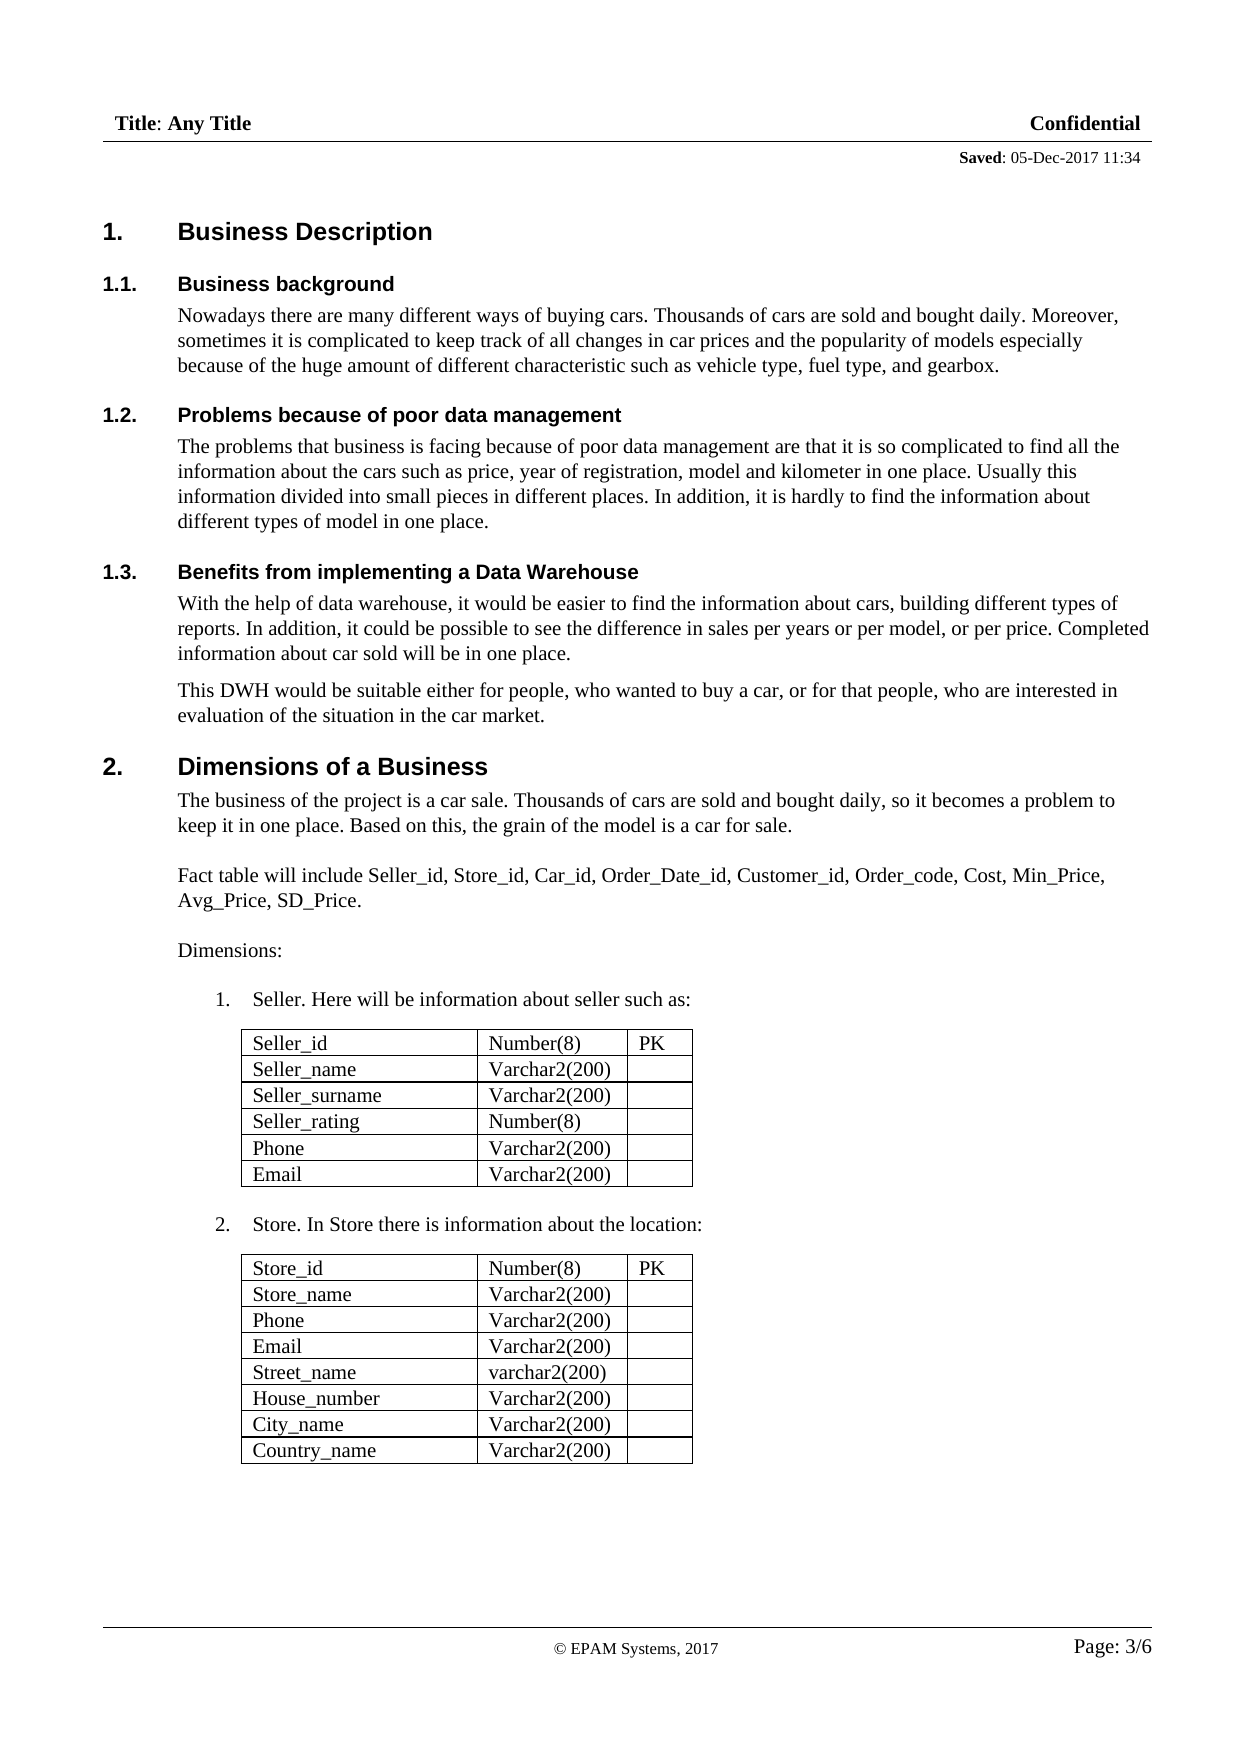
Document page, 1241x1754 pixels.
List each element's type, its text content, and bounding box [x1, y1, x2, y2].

table_cell Varchar2(200) [478, 1307, 627, 1332]
table_cell [628, 1109, 692, 1133]
table_cell Country_name [242, 1438, 477, 1462]
table_cell [628, 1161, 692, 1186]
table_cell Varchar2(200) [478, 1281, 627, 1306]
table_cell [628, 1411, 692, 1436]
table_cell Seller_name [242, 1056, 477, 1081]
table_cell Street_name [242, 1359, 477, 1384]
table_cell [628, 1135, 692, 1159]
subtitle Business Description [102, 217, 1152, 246]
table_header Seller_id [242, 1030, 477, 1055]
table_cell [628, 1083, 692, 1107]
table_cell [628, 1056, 692, 1081]
table_cell Phone [242, 1135, 477, 1159]
table_cell Store_name [242, 1281, 477, 1306]
text With the help of data warehouse, it would be easier to find the information about cars, building different types of reports. In addition, it could be possible to see the difference in sales per years or per model, or per price. Completed information about car sold will be in one place. [177, 590, 1152, 665]
table_cell Varchar2(200) [478, 1438, 627, 1462]
table_cell [628, 1359, 692, 1384]
table_cell Varchar2(200) [478, 1161, 627, 1186]
table_cell Email [242, 1333, 477, 1358]
table_cell Varchar2(200) [478, 1411, 627, 1436]
table_cell Varchar2(200) [478, 1135, 627, 1159]
table_cell Varchar2(200) [478, 1333, 627, 1358]
table_cell House_number [242, 1385, 477, 1410]
table_cell Number(8) [478, 1109, 627, 1133]
table_cell Seller_surname [242, 1083, 477, 1107]
table_cell Varchar2(200) [478, 1083, 627, 1107]
table_cell [628, 1333, 692, 1358]
table_cell Seller_rating [242, 1109, 477, 1133]
subtitle Problems because of poor data management [102, 402, 1152, 427]
text Fact table will include Seller_id, Store_id, Car_id, Order_Date_id, Customer_id, Order_code, Cost, Min_Price, Avg_Price, SD_Price. [177, 862, 1152, 912]
table_cell [628, 1438, 692, 1462]
table_header PK [628, 1255, 692, 1280]
table_header Number(8) [478, 1255, 627, 1280]
text The problems that business is facing because of poor data management are that it is so complicated to find all the information about the cars such as price, year of registration, model and kilometer in one place. Usually this information divided into small pieces in different places. In addition, it is hardly to find the information about different types of model in one place. [177, 433, 1152, 533]
table_cell varchar2(200) [478, 1359, 627, 1384]
table_header Number(8) [478, 1030, 627, 1055]
table_cell Email [242, 1161, 477, 1186]
table_cell [628, 1281, 692, 1306]
table_header Store_id [242, 1255, 477, 1280]
subtitle Business background [102, 271, 1152, 296]
list Seller. Here will be information about seller such as: [215, 987, 1152, 1011]
table_cell [628, 1307, 692, 1332]
table_header PK [628, 1030, 692, 1055]
table_cell Varchar2(200) [478, 1385, 627, 1410]
text Nowadays there are many different ways of buying cars. Thousands of cars are sold and bought daily. Moreover, sometimes it is complicated to keep track of all changes in car prices and the popularity of models especially because of the huge amount of different characteristic such as vehicle type, fuel type, and gearbox. [177, 302, 1152, 377]
text Dimensions: [177, 937, 1152, 962]
text This DWH would be suitable either for people, who wanted to buy a car, or for that people, who are interested in evaluation of the situation in the car market. [177, 677, 1152, 727]
table_cell Phone [242, 1307, 477, 1332]
table_cell Varchar2(200) [478, 1056, 627, 1081]
table_cell City_name [242, 1411, 477, 1436]
text The business of the project is a car sale. Thousands of cars are sold and bought daily, so it becomes a problem to keep it in one place. Based on this, the grain of the model is a car for sale. [177, 787, 1152, 837]
subtitle Benefits from implementing a Data Warehouse [102, 558, 1152, 583]
list Store. In Store there is information about the location: [215, 1212, 1152, 1236]
subtitle Dimensions of a Business [102, 752, 1152, 781]
table_cell [628, 1385, 692, 1410]
